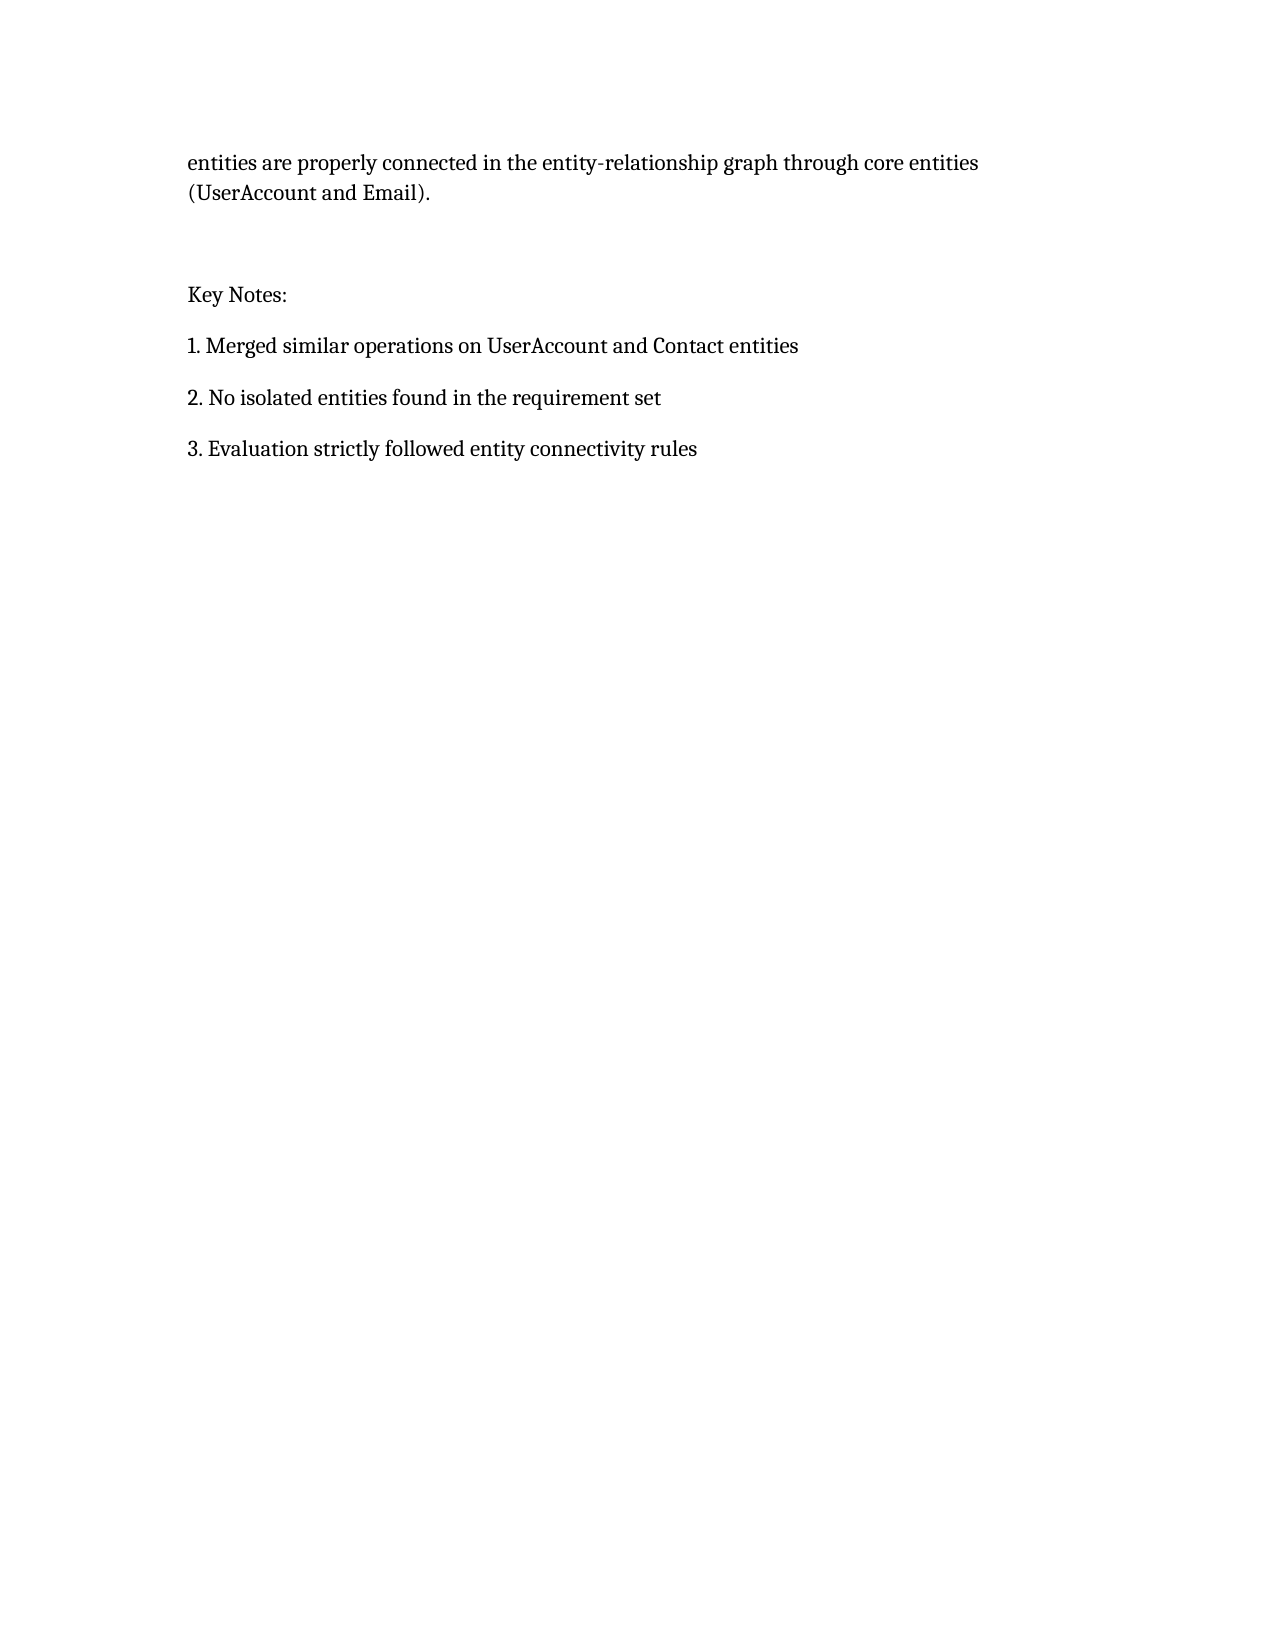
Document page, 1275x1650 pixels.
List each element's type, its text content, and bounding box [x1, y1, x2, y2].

text 2. No isolated entities found in the requirement set [187, 384, 1087, 411]
text 1. Merged similar operations on UserAccount and Contact entities [187, 333, 1087, 360]
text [187, 150, 1087, 207]
text Key Notes: [187, 282, 1087, 309]
text 3. Evaluation strictly followed entity connectivity rules [187, 435, 1087, 462]
